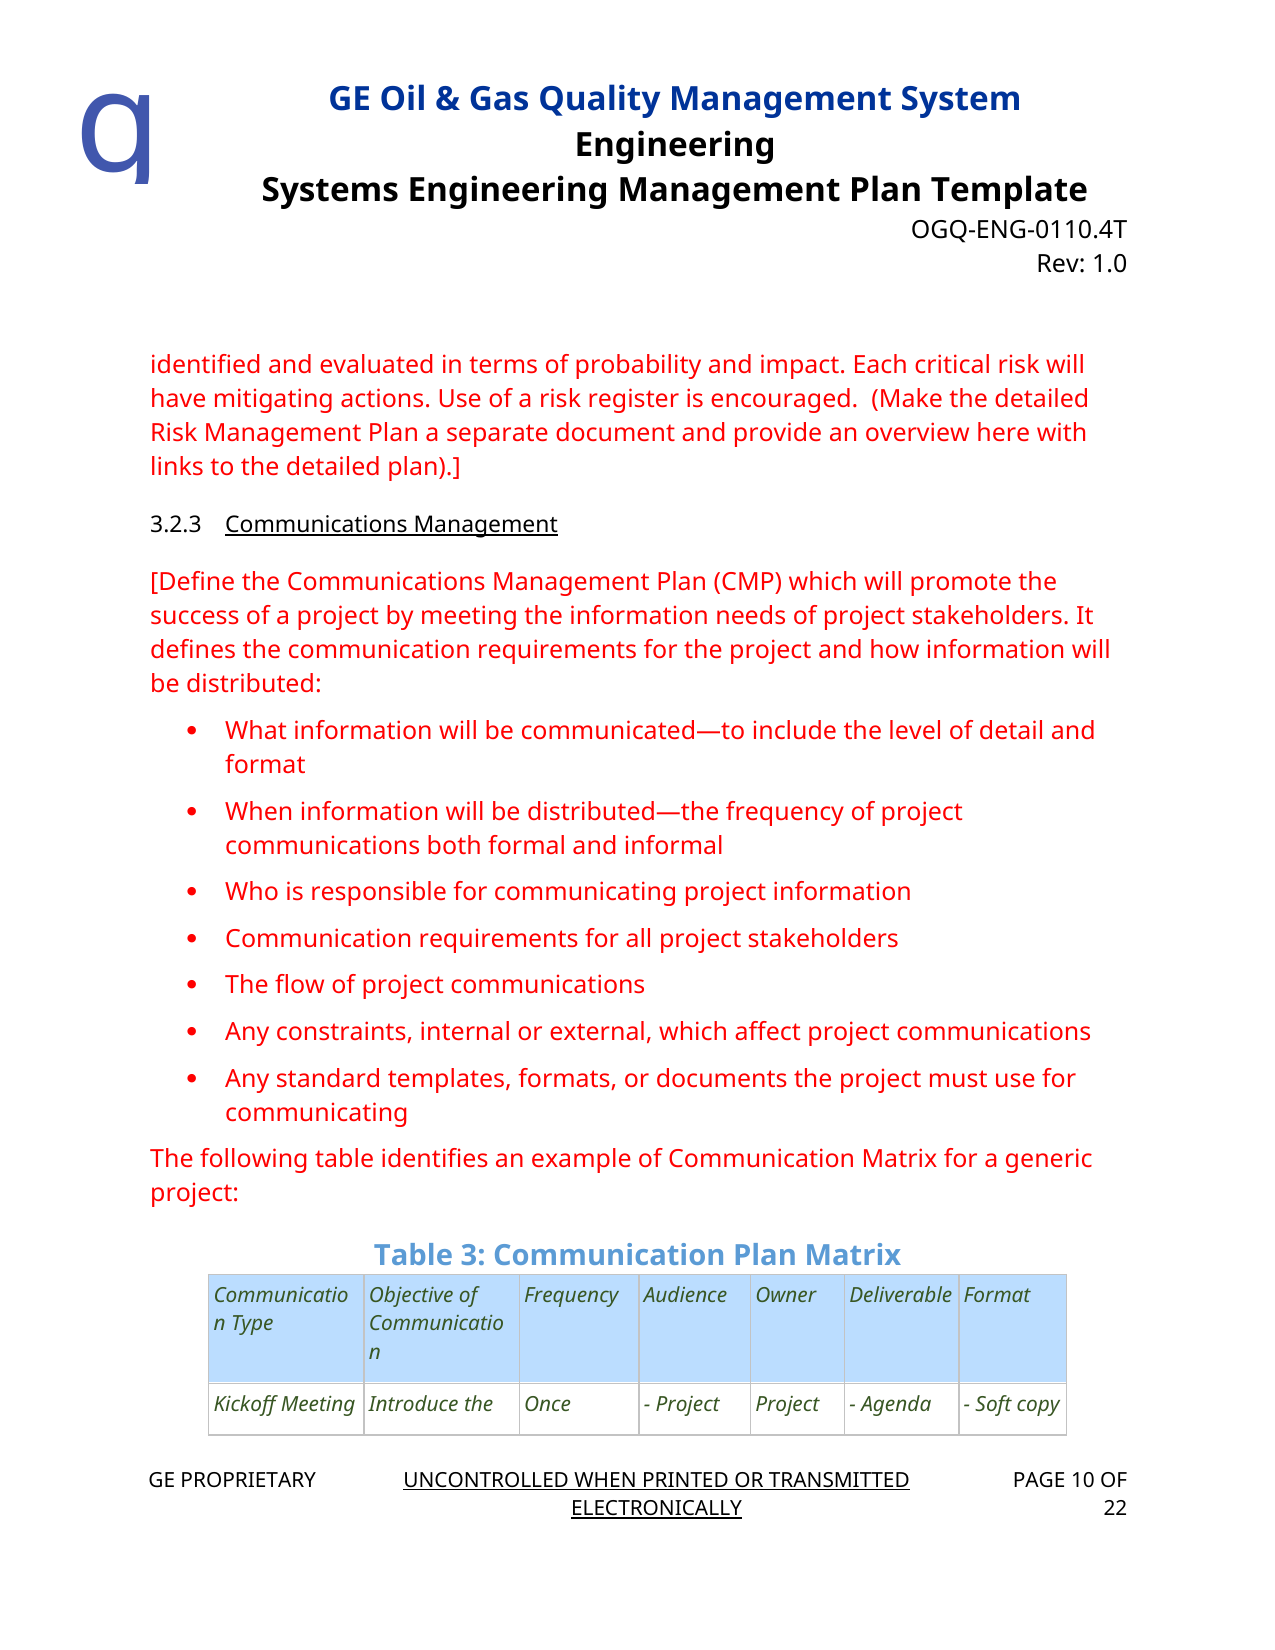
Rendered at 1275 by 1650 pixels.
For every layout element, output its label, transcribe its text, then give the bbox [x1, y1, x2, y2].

table_cell Project Manager [751, 1384, 844, 1434]
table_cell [365, 1384, 519, 1434]
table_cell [640, 1384, 750, 1434]
table_header Owner [751, 1275, 844, 1382]
table_header Audience [640, 1275, 750, 1382]
list Who is responsible for communicating project information [187, 874, 1125, 908]
table_header Format [960, 1275, 1066, 1382]
table_header Frequency [520, 1275, 638, 1382]
table_cell Kickoff Meeting [209, 1384, 363, 1434]
text [Define the Communications Management Plan (CMP) which will promote the success of a project by meeting the information needs of project stakeholders. It defines the communication requirements for the project and how information will be distributed: [150, 564, 1125, 700]
table_header Objective of Communication [365, 1275, 519, 1382]
list Any constraints, internal or external, which affect project communications [187, 1014, 1125, 1048]
list The flow of project communications [187, 967, 1125, 1001]
list Communication requirements for all project stakeholders [187, 921, 1125, 954]
table_header Communication Type [209, 1275, 363, 1382]
list Any standard templates, formats, or documents the project must use for communicating [187, 1060, 1125, 1128]
table_header Deliverable [845, 1275, 958, 1382]
subtitle Communications Management [150, 508, 1125, 539]
text The following table identifies an example of Communication Matrix for a generic project: [150, 1141, 1125, 1209]
list When information will be distributed—the frequency of project communications both formal and informal [187, 793, 1125, 861]
list What information will be communicated—to include the level of detail and format [187, 713, 1125, 781]
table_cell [845, 1384, 958, 1434]
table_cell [960, 1384, 1066, 1434]
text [150, 346, 1125, 483]
text Table 3: Communication Plan Matrix [150, 1234, 1125, 1274]
table_cell Once [520, 1384, 638, 1434]
